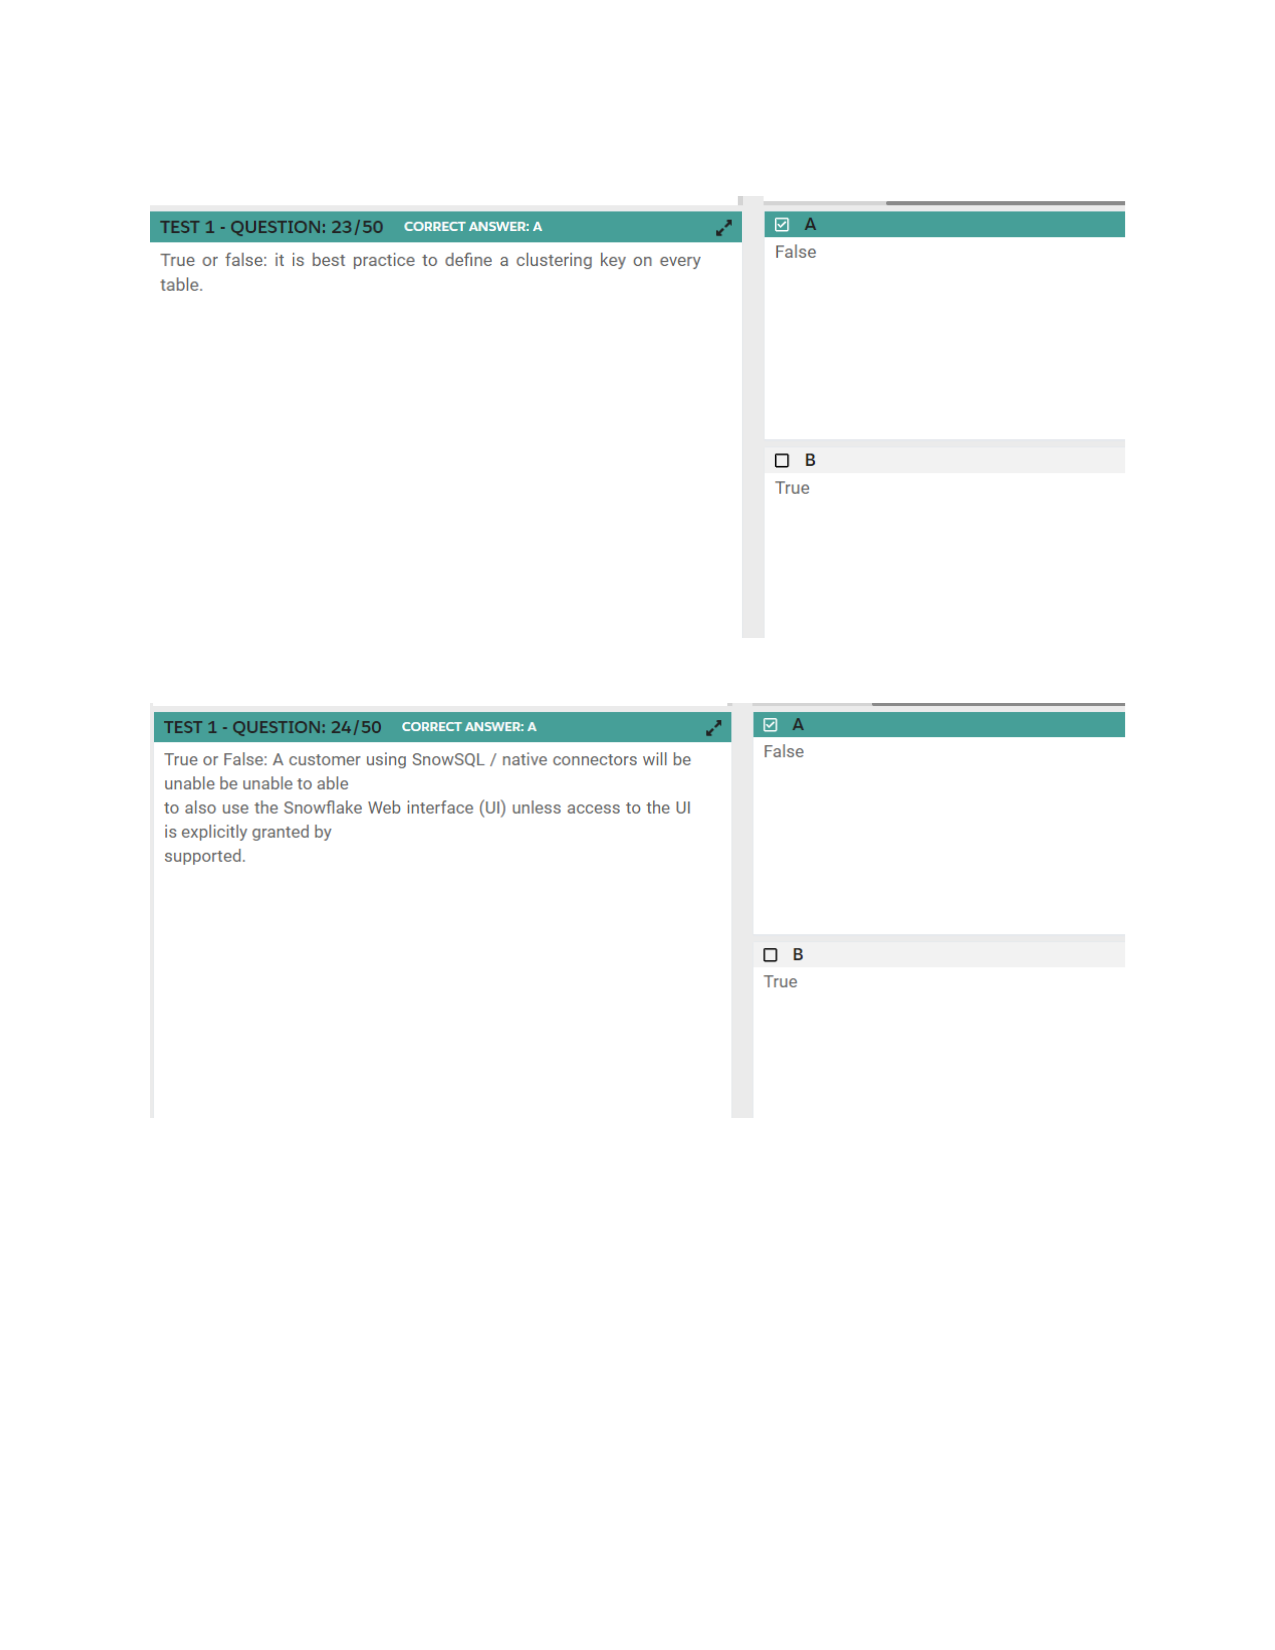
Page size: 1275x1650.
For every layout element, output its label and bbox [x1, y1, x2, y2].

picture [150, 196, 1125, 638]
picture [150, 703, 1125, 1118]
